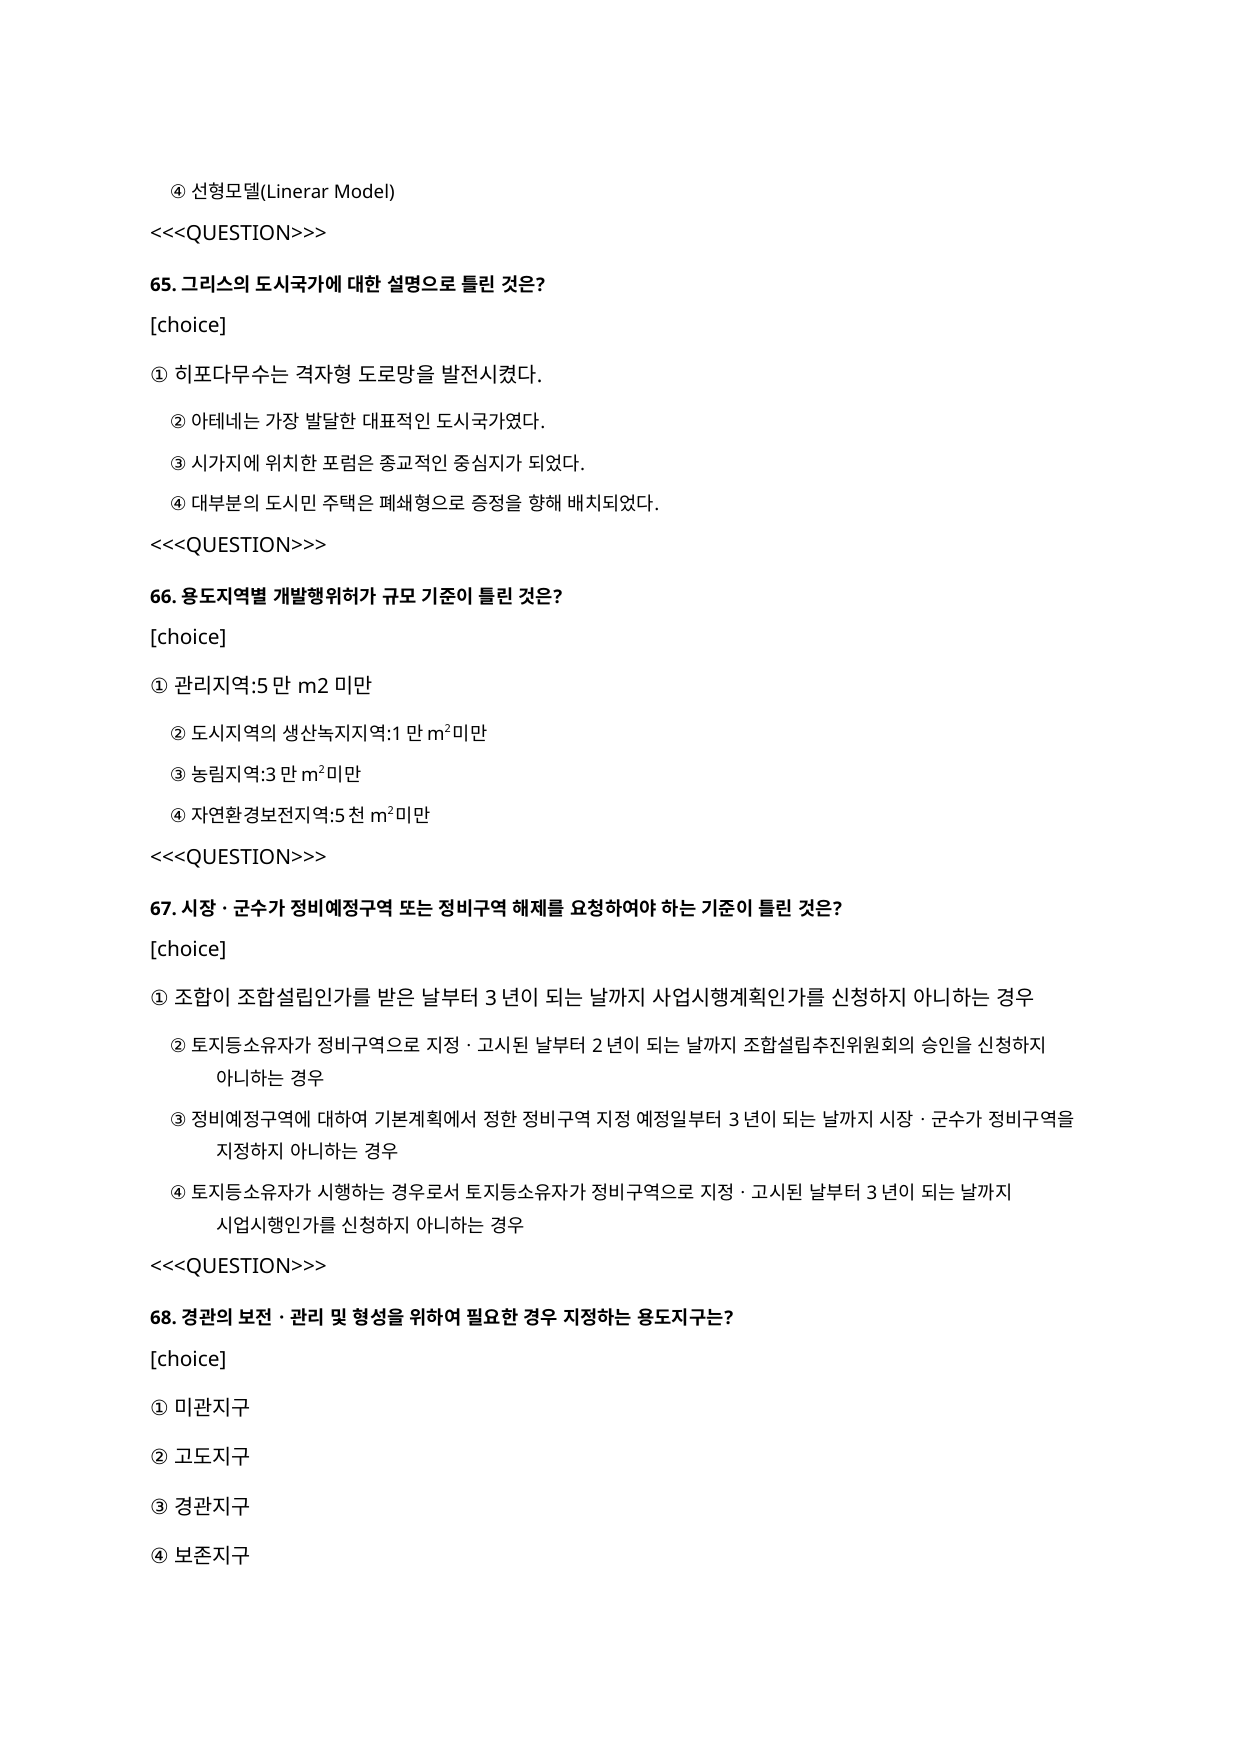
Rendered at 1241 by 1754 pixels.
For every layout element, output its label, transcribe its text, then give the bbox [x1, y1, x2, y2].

text <<<QUESTION>>> [150, 1252, 1090, 1280]
text [choice] [150, 311, 1090, 339]
text ② 아테네는 가장 발달한 대표적인 도시국가였다. [150, 407, 1090, 434]
text ② 도시지역의 생산녹지지역:1만m2미만 [150, 719, 1090, 746]
text <<<QUESTION>>> [150, 218, 1090, 247]
text ② 토지등소유자가 정비구역으로 지정ㆍ고시된 날부터 2년이 되는 날까지 조합설립추진위원회의 승인을 신청하지 아니하는 경우 [150, 1031, 1090, 1091]
text ① 관리지역:5만 m2 미만 [150, 670, 1090, 700]
text ④ 선형모델(Linerar Model) [150, 177, 1090, 204]
text ① 미관지구 [150, 1391, 1090, 1422]
text ③ 농림지역:3만m2미만 [150, 760, 1090, 787]
text [choice] [150, 622, 1090, 651]
text [choice] [150, 1344, 1090, 1372]
text 67. 시장ㆍ군수가 정비예정구역 또는 정비구역 해제를 요청하여야 하는 기준이 틀린 것은? [150, 893, 1090, 921]
text 68. 경관의 보전ㆍ관리 및 형성을 위하여 필요한 경우 지정하는 용도지구는? [150, 1303, 1090, 1330]
text ② 고도지구 [150, 1441, 1090, 1471]
text ① 조합이 조합설립인가를 받은 날부터 3년이 되는 날까지 사업시행계획인가를 신청하지 아니하는 경우 [150, 982, 1090, 1012]
text 65. 그리스의 도시국가에 대한 설명으로 틀린 것은? [150, 269, 1090, 297]
text 66. 용도지역별 개발행위허가 규모 기준이 틀린 것은? [150, 581, 1090, 609]
text ① 히포다무수는 격자형 도로망을 발전시켰다. [150, 358, 1090, 388]
text <<<QUESTION>>> [150, 842, 1090, 870]
text ③ 시가지에 위치한 포럼은 종교적인 중심지가 되었다. [150, 448, 1090, 475]
text ③ 정비예정구역에 대하여 기본계획에서 정한 정비구역 지정 예정일부터 3년이 되는 날까지 시장ㆍ군수가 정비구역을 지정하지 아니하는 경우 [150, 1104, 1090, 1164]
text [choice] [150, 934, 1090, 963]
text ④ 보존지구 [150, 1539, 1090, 1570]
text ④ 자연환경보전지역:5천m2미만 [150, 801, 1090, 828]
text ④ 대부분의 도시민 주택은 폐쇄형으로 증정을 향해 배치되었다. [150, 489, 1090, 516]
text <<<QUESTION>>> [150, 530, 1090, 558]
text ③ 경관지구 [150, 1490, 1090, 1520]
text ④ 토지등소유자가 시행하는 경우로서 토지등소유자가 정비구역으로 지정ㆍ고시된 날부터 3년이 되는 날까지 시업시행인가를 신청하지 아니하는 경우 [150, 1178, 1090, 1238]
